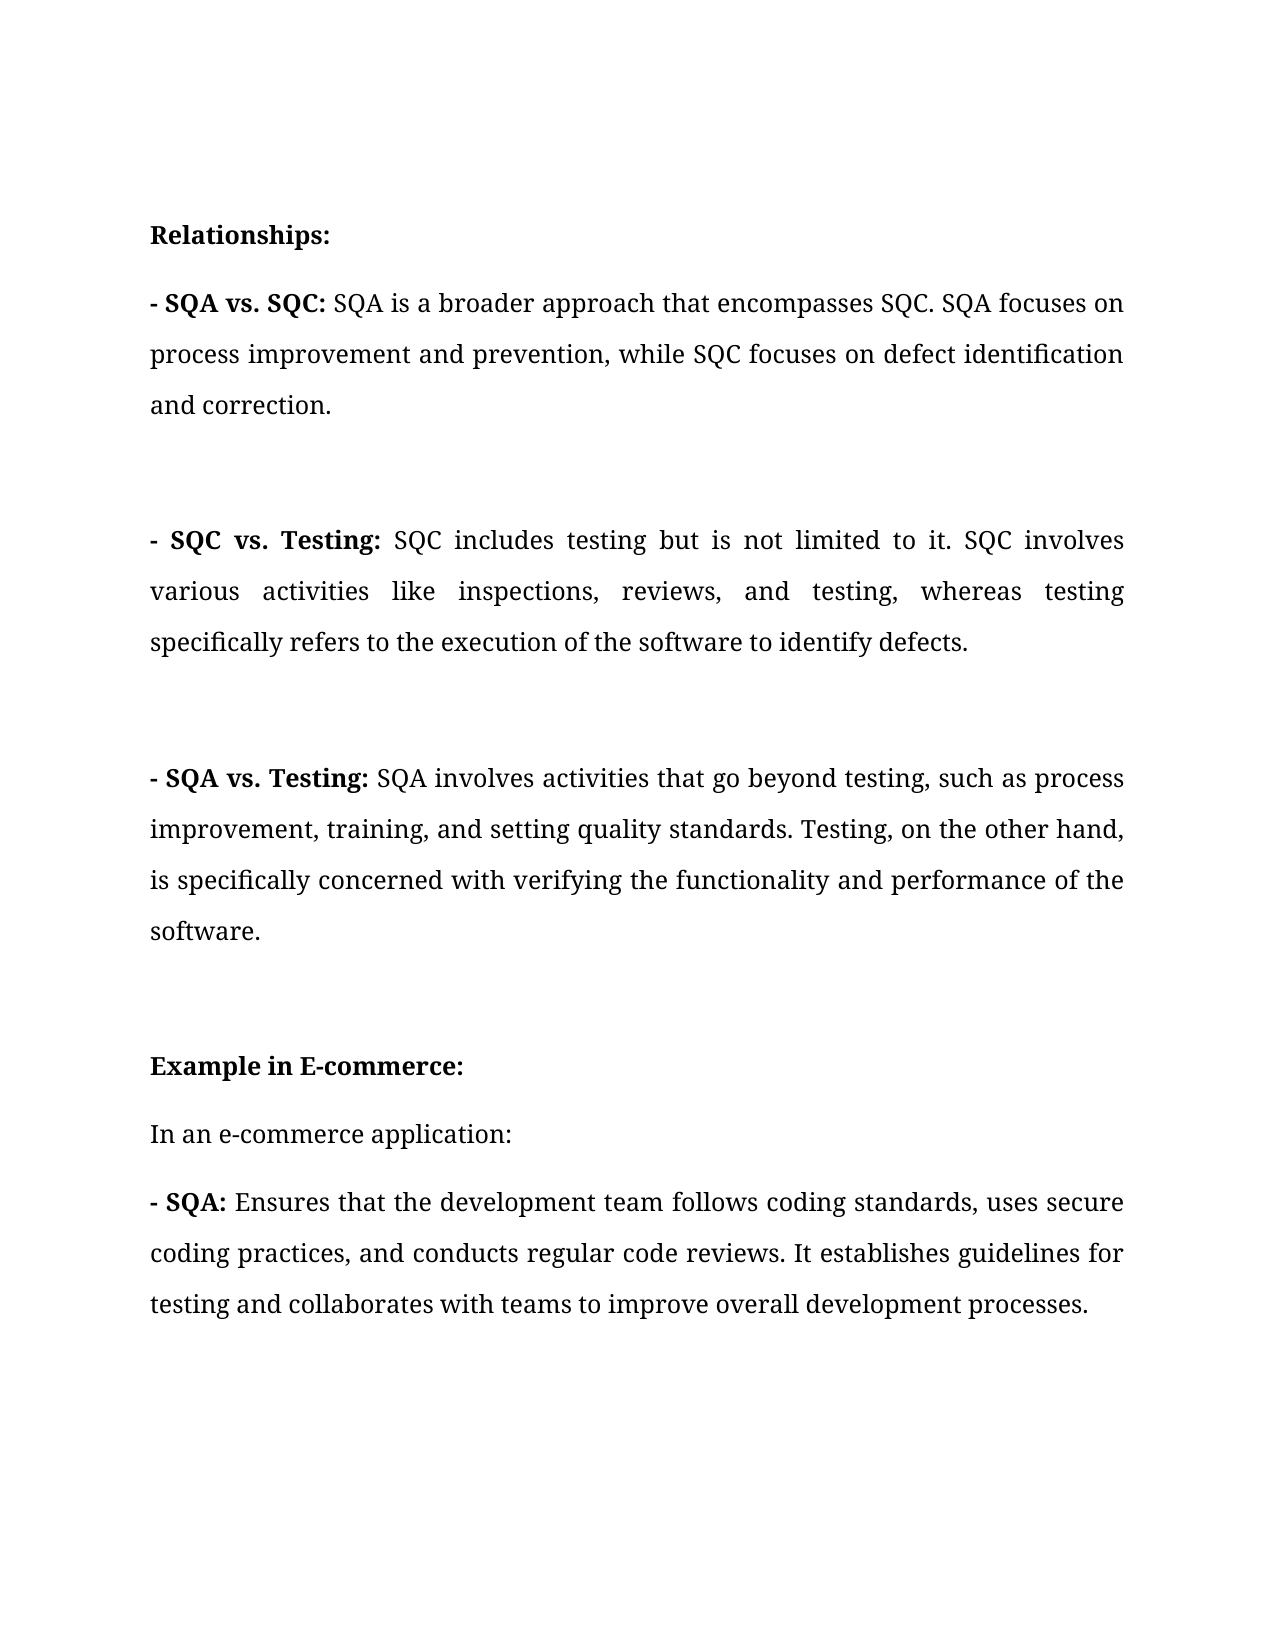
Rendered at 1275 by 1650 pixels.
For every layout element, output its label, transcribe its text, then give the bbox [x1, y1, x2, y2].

text Example in E-commerce: [150, 1049, 1125, 1083]
text Relationships: [150, 218, 1125, 252]
text - SQC vs. Testing: SQC includes testing but is not limited to it. SQC involves various activities like inspections, reviews, and testing, whereas testing specifically refers to the execution of the software to identify defects. [150, 523, 1125, 659]
text - SQA vs. Testing: SQA involves activities that go beyond testing, such as process improvement, training, and setting quality standards. Testing, on the other hand, is specifically concerned with verifying the functionality and performance of the software. [150, 760, 1125, 948]
text In an e-commerce application: [150, 1117, 1125, 1151]
text - SQA: Ensures that the development team follows coding standards, uses secure coding practices, and conducts regular code reviews. It establishes guidelines for testing and collaborates with teams to improve overall development processes. [150, 1184, 1125, 1321]
text - SQA vs. SQC: SQA is a broader approach that encompasses SQC. SQA focuses on process improvement and prevention, while SQC focuses on defect identification and correction. [150, 285, 1125, 422]
